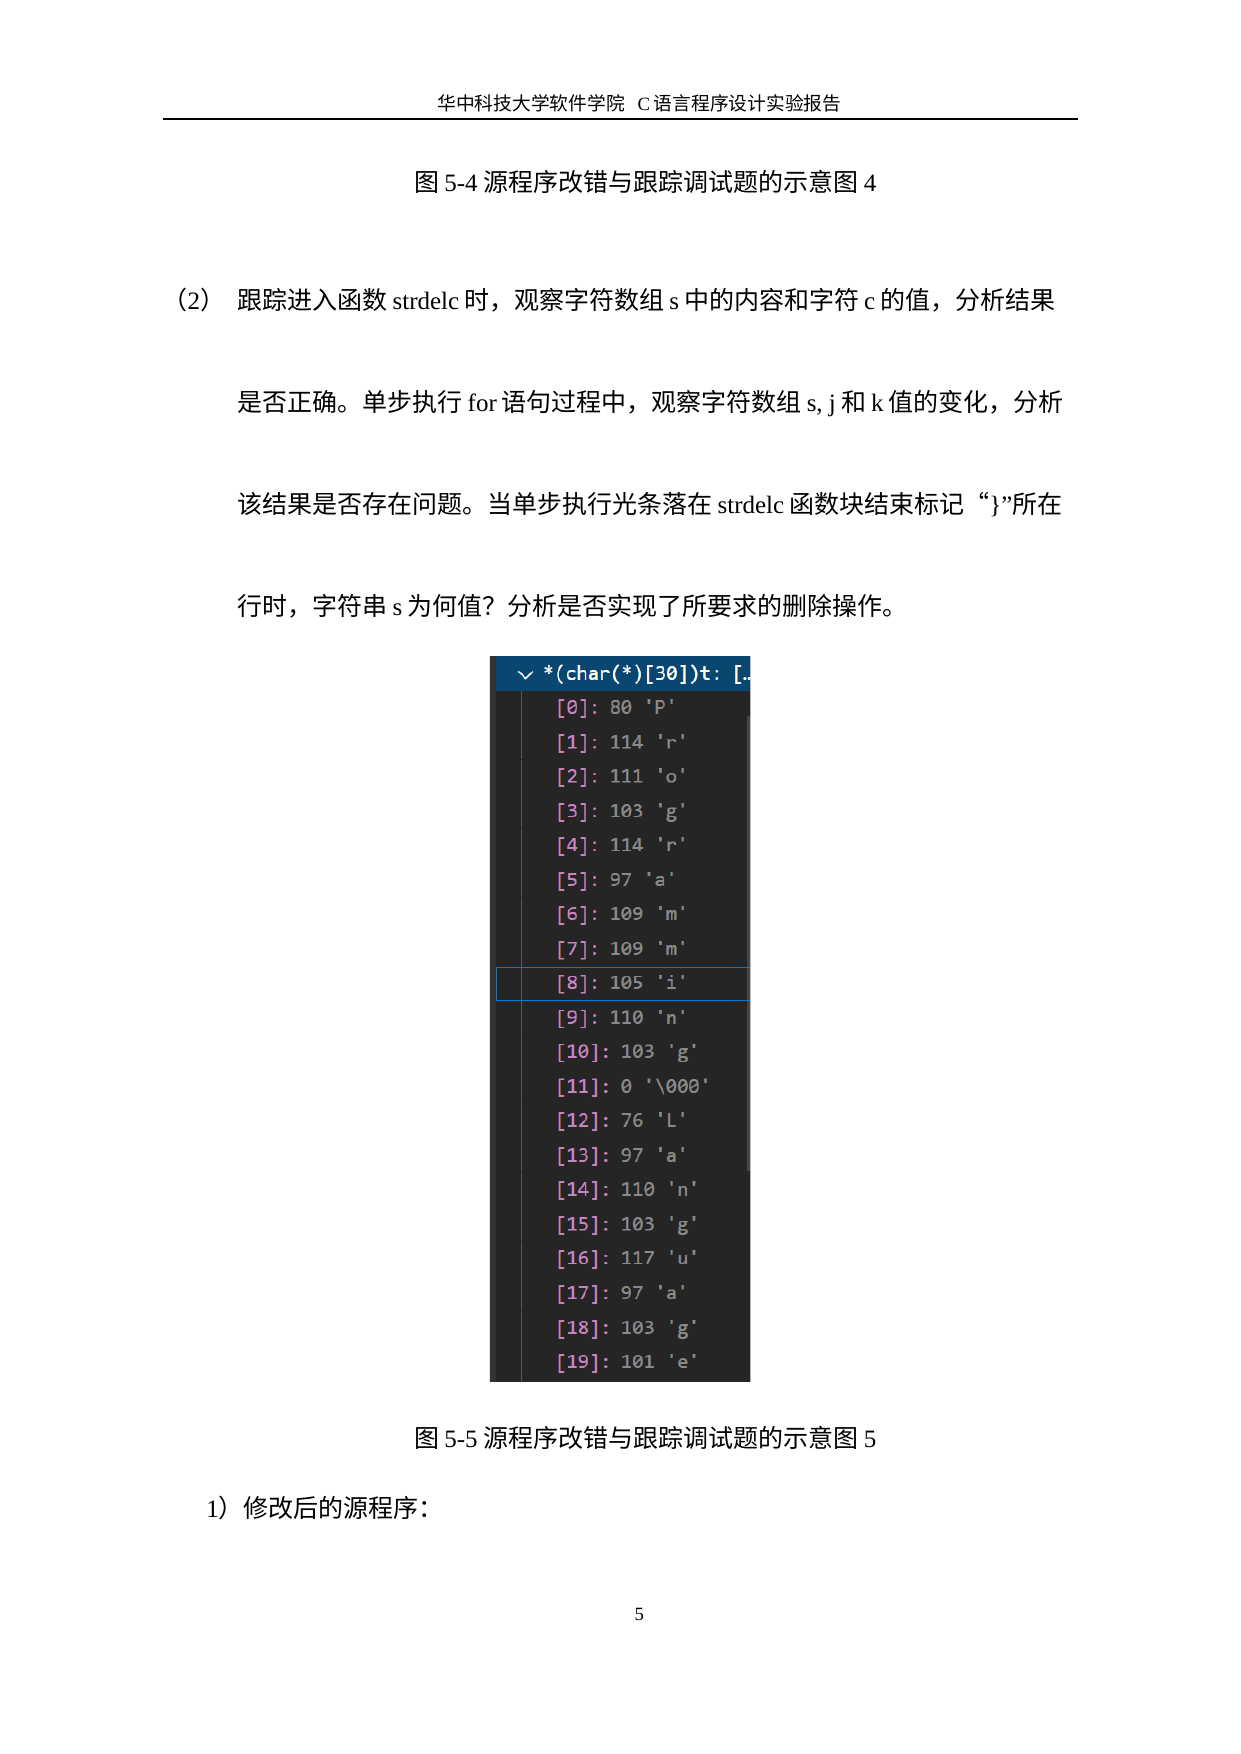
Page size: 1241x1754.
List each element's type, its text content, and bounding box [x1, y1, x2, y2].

picture [489, 656, 751, 1382]
text 1）修改后的源程序： [162, 1472, 1078, 1540]
text 图5-5 源程序改错与跟踪调试题的示意图5 [162, 1418, 1078, 1454]
text 图5-4 源程序改错与跟踪调试题的示意图4 [162, 162, 1078, 198]
list 跟踪进入函数strdelc时，观察字符数组s中的内容和字符c的值，分析结果是否正确。单步执行for语句过程中，观察字符数组s, j和k值的变化，分析该结果是否存在问题。当单步执行光条落在strdelc函数块结束标记“}”所在行时，字符串s为何值？分析是否实现了所要求的删除操作。 [162, 265, 1078, 638]
